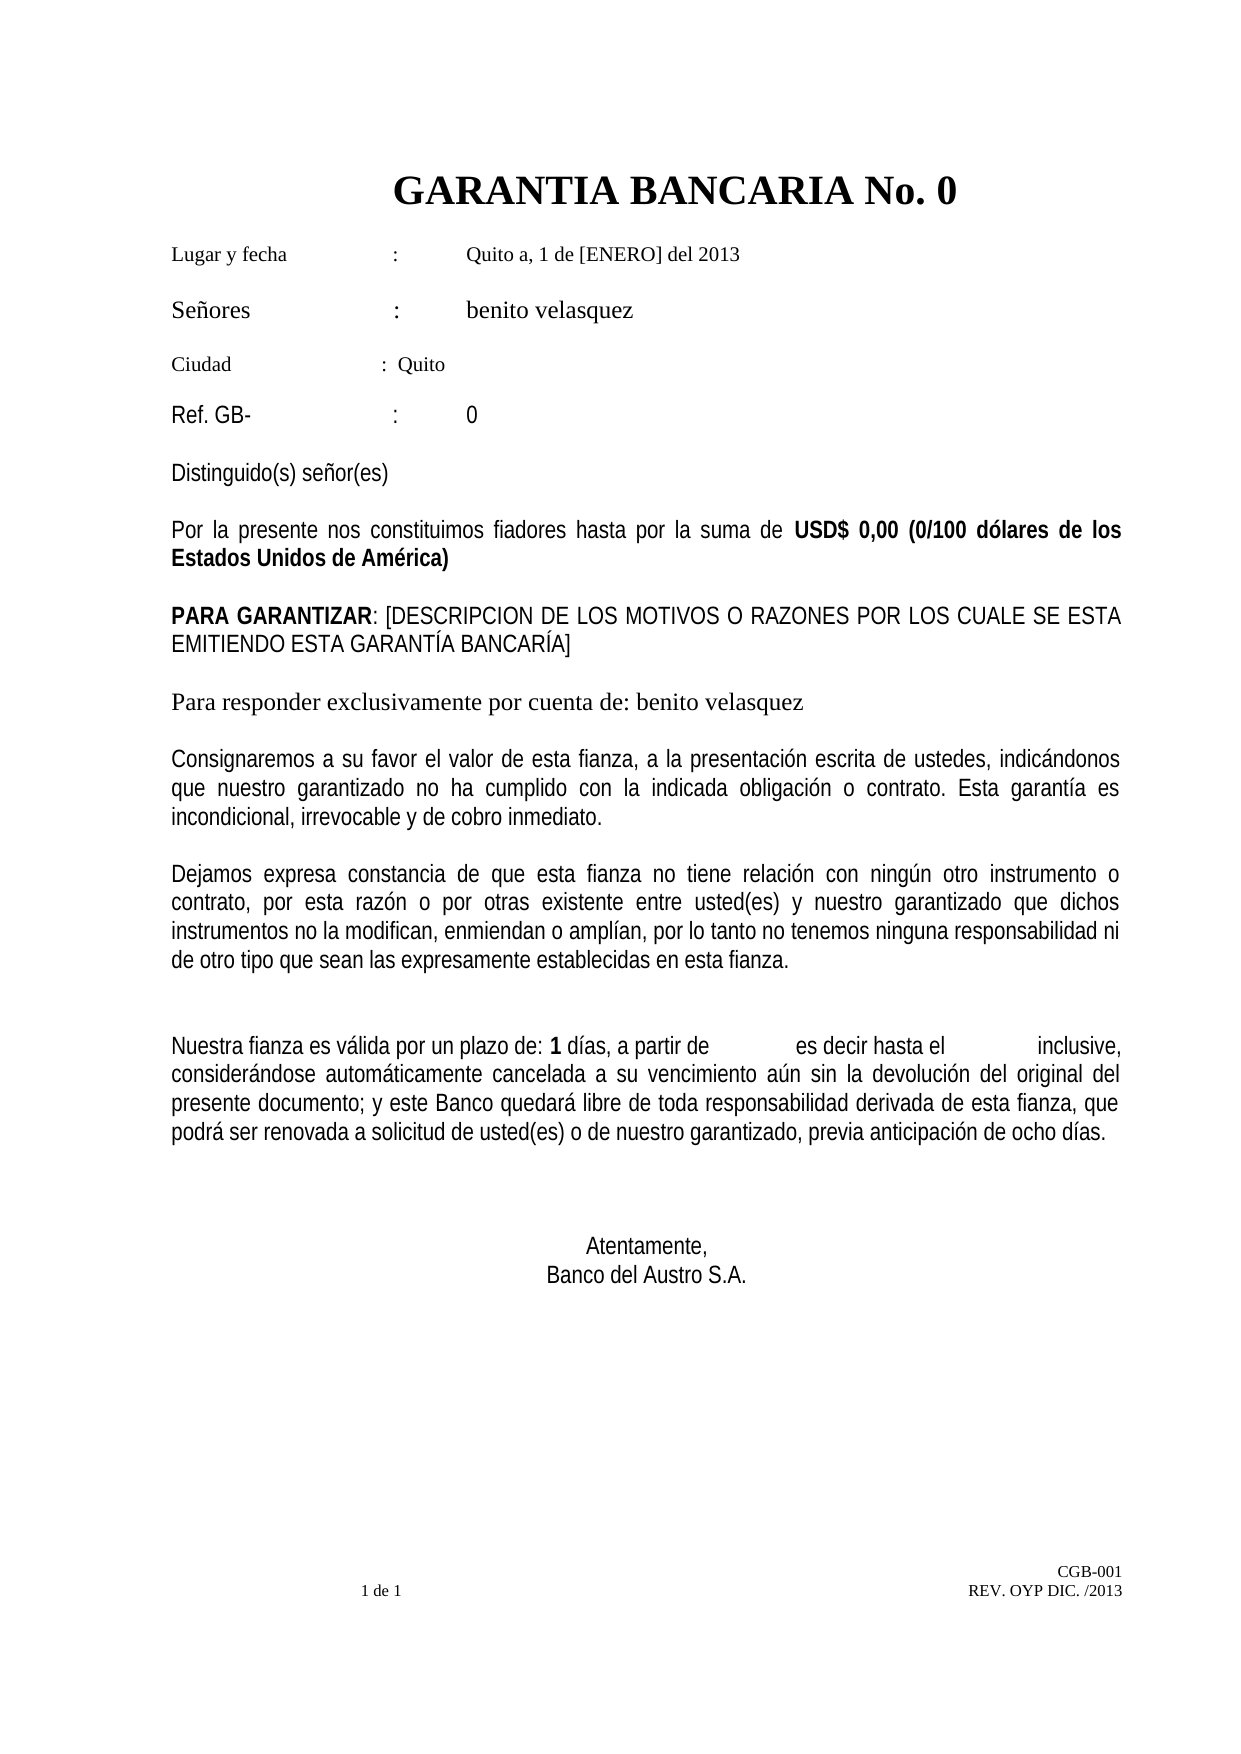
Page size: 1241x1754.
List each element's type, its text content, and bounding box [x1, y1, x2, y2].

text Atentamente, [171, 1231, 1122, 1260]
text Ref. GB- : 0 [171, 400, 1122, 429]
text Nuestra fianza es válida por un plazo de: 1 días, a partir de es decir hasta el inclusive, considerándose automáticamente cancelada a su vencimiento aún sin la devolución del original del presente documento; y este Banco quedará libre de toda responsabilidad derivada de esta fianza, que podrá ser renovada a solicitud de usted(es) o de nuestro garantizado, previa anticipación de ocho días. [171, 1031, 1122, 1145]
text Para responder exclusivamente por cuenta de: benito velasquez [171, 687, 1122, 715]
text GARANTIA BANCARIA No. 0 [319, 165, 1122, 213]
text Distinguido(s) señor(es) [171, 457, 1122, 486]
text Lugar y fecha : Quito a, 1 de [ENERO] del 2013 [171, 242, 1122, 266]
text Por la presente nos constituimos fiadores hasta por la suma de USD$ 0,00 (0/100 dólares de los Estados Unidos de América) [171, 515, 1122, 572]
text Banco del Austro S.A. [171, 1260, 1122, 1289]
text PARA GARANTIZAR: [DESCRIPCION DE LOS MOTIVOS O RAZONES POR LOS CUALE SE ESTA EMITIENDO ESTA GARANTÍA BANCARÍA] [171, 601, 1122, 658]
text Consignaremos a su favor el valor de esta fianza, a la presentación escrita de ustedes, indicándonos que nuestro garantizado no ha cumplido con la indicada obligación o contrato. Esta garantía es incondicional, irrevocable y de cobro inmediato. [171, 744, 1122, 830]
subtitle Señores : benito velasquez [171, 295, 1122, 323]
text Ciudad : Quito [171, 352, 1122, 376]
text Dejamos expresa constancia de que esta fianza no tiene relación con ningún otro instrumento o contrato, por esta razón o por otras existente entre usted(es) y nuestro garantizado que dichos instrumentos no la modifican, enmiendan o amplían, por lo tanto no tenemos ninguna responsabilidad ni de otro tipo que sean las expresamente establecidas en esta fianza. [171, 859, 1122, 973]
